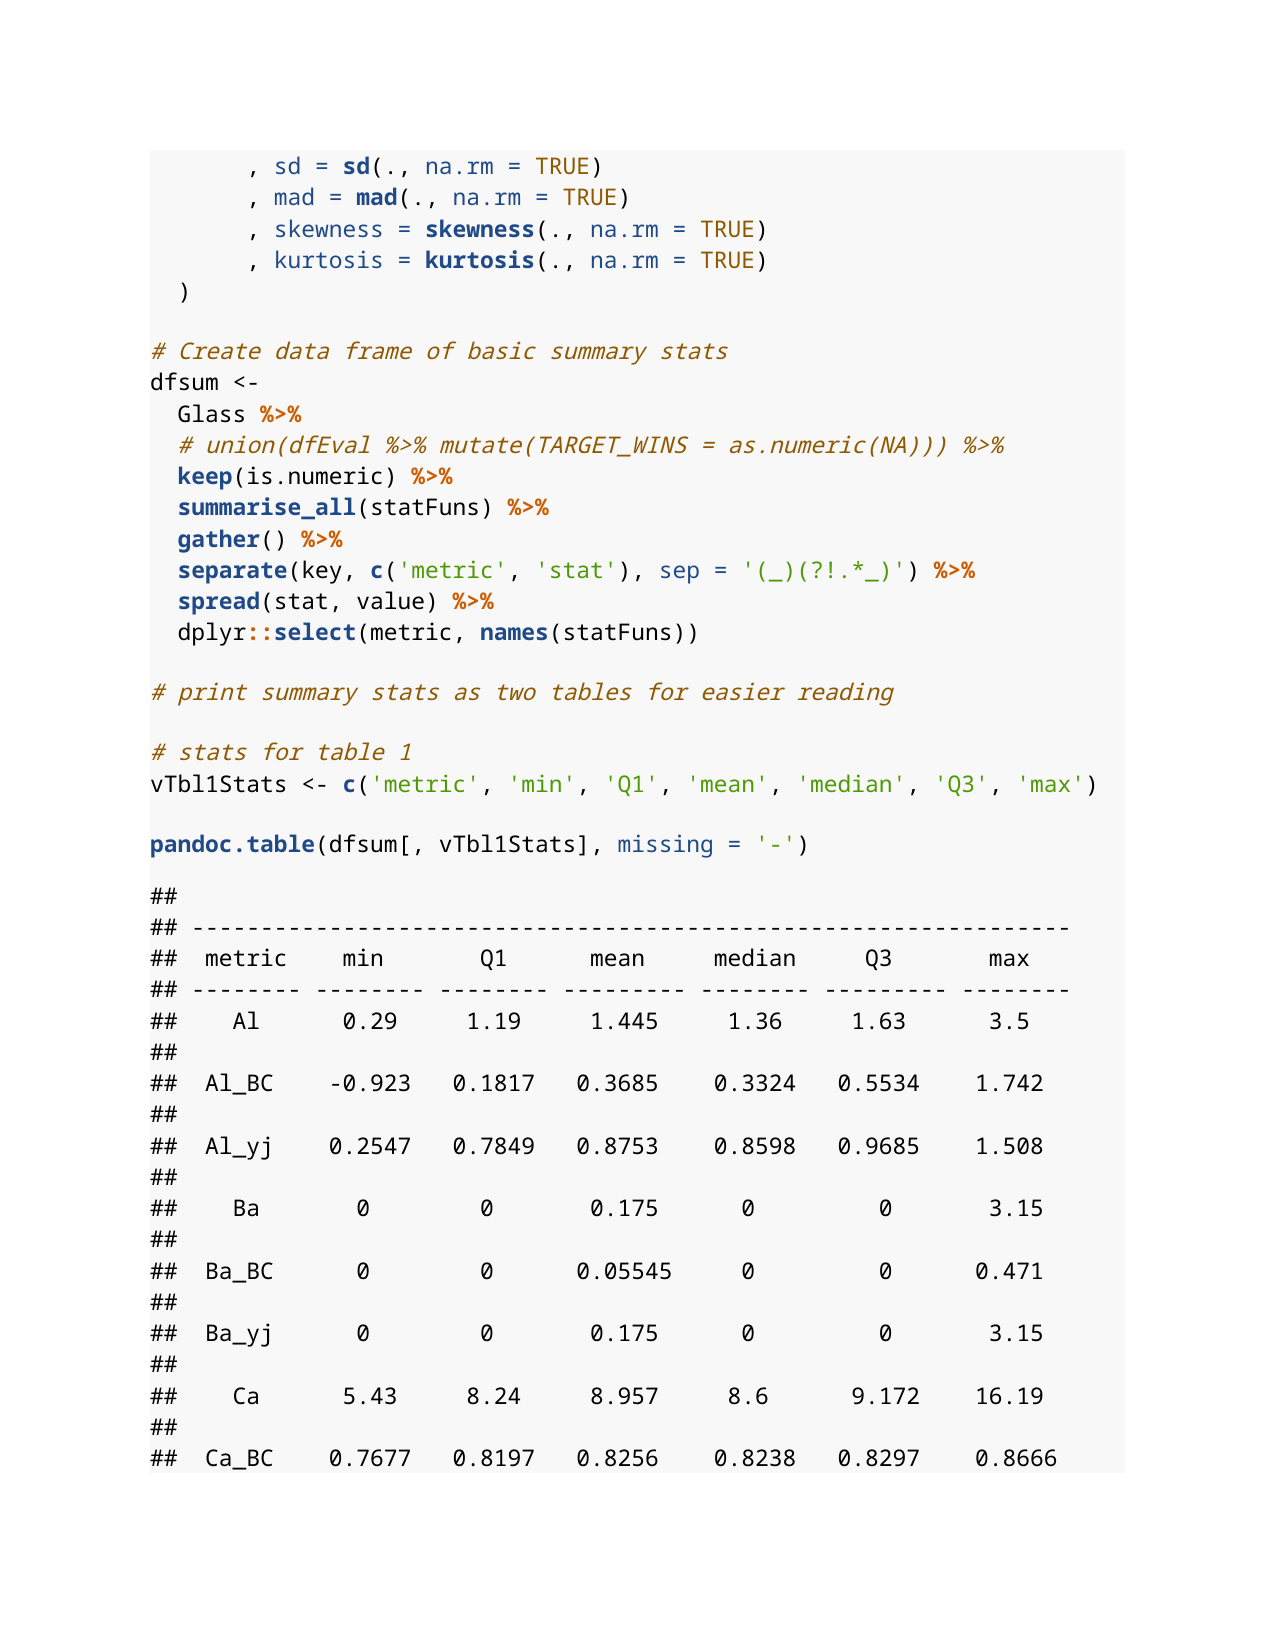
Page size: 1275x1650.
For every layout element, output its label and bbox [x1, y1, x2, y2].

text [150, 150, 1125, 859]
text [150, 879, 1125, 1473]
